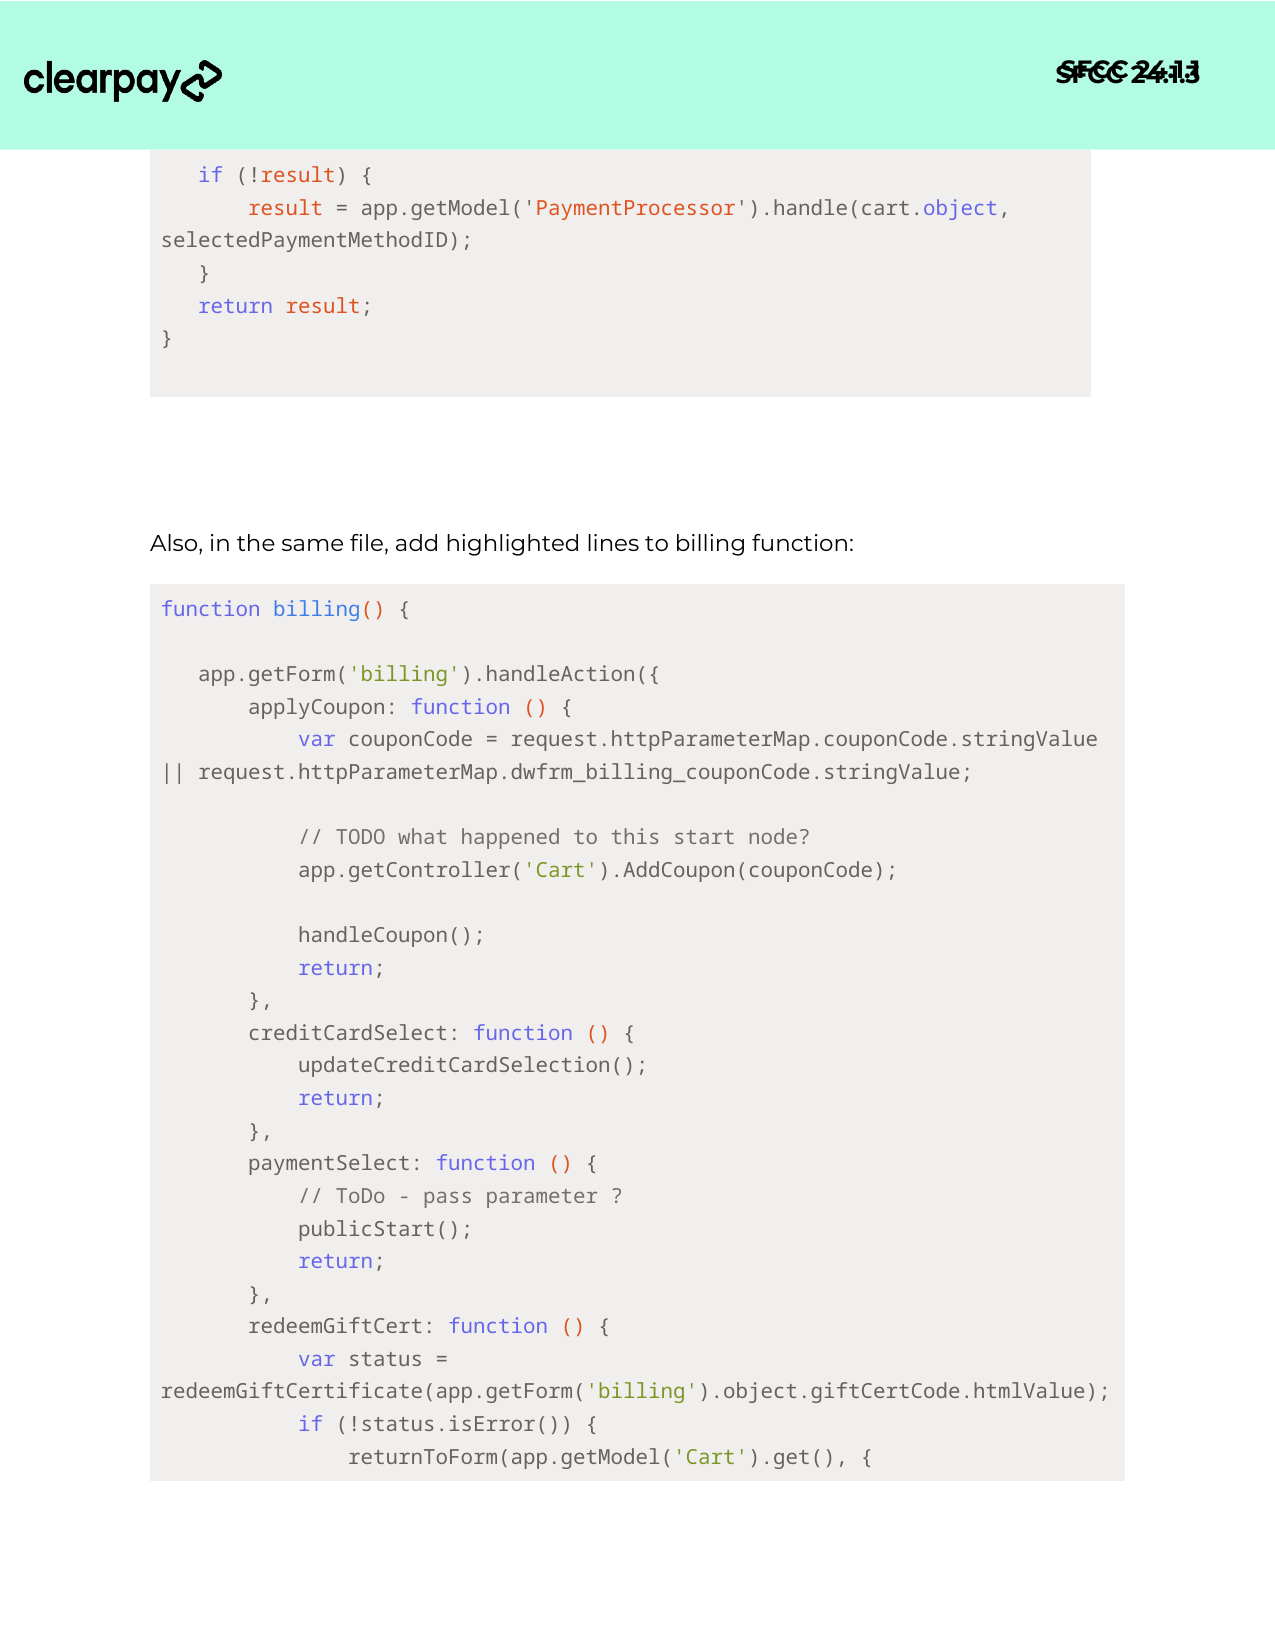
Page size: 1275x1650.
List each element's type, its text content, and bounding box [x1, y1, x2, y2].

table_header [150, 584, 1125, 1481]
picture [23, 60, 223, 102]
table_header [150, 150, 1091, 397]
text Also, in the same file, add highlighted lines to billing function: [150, 529, 1125, 557]
